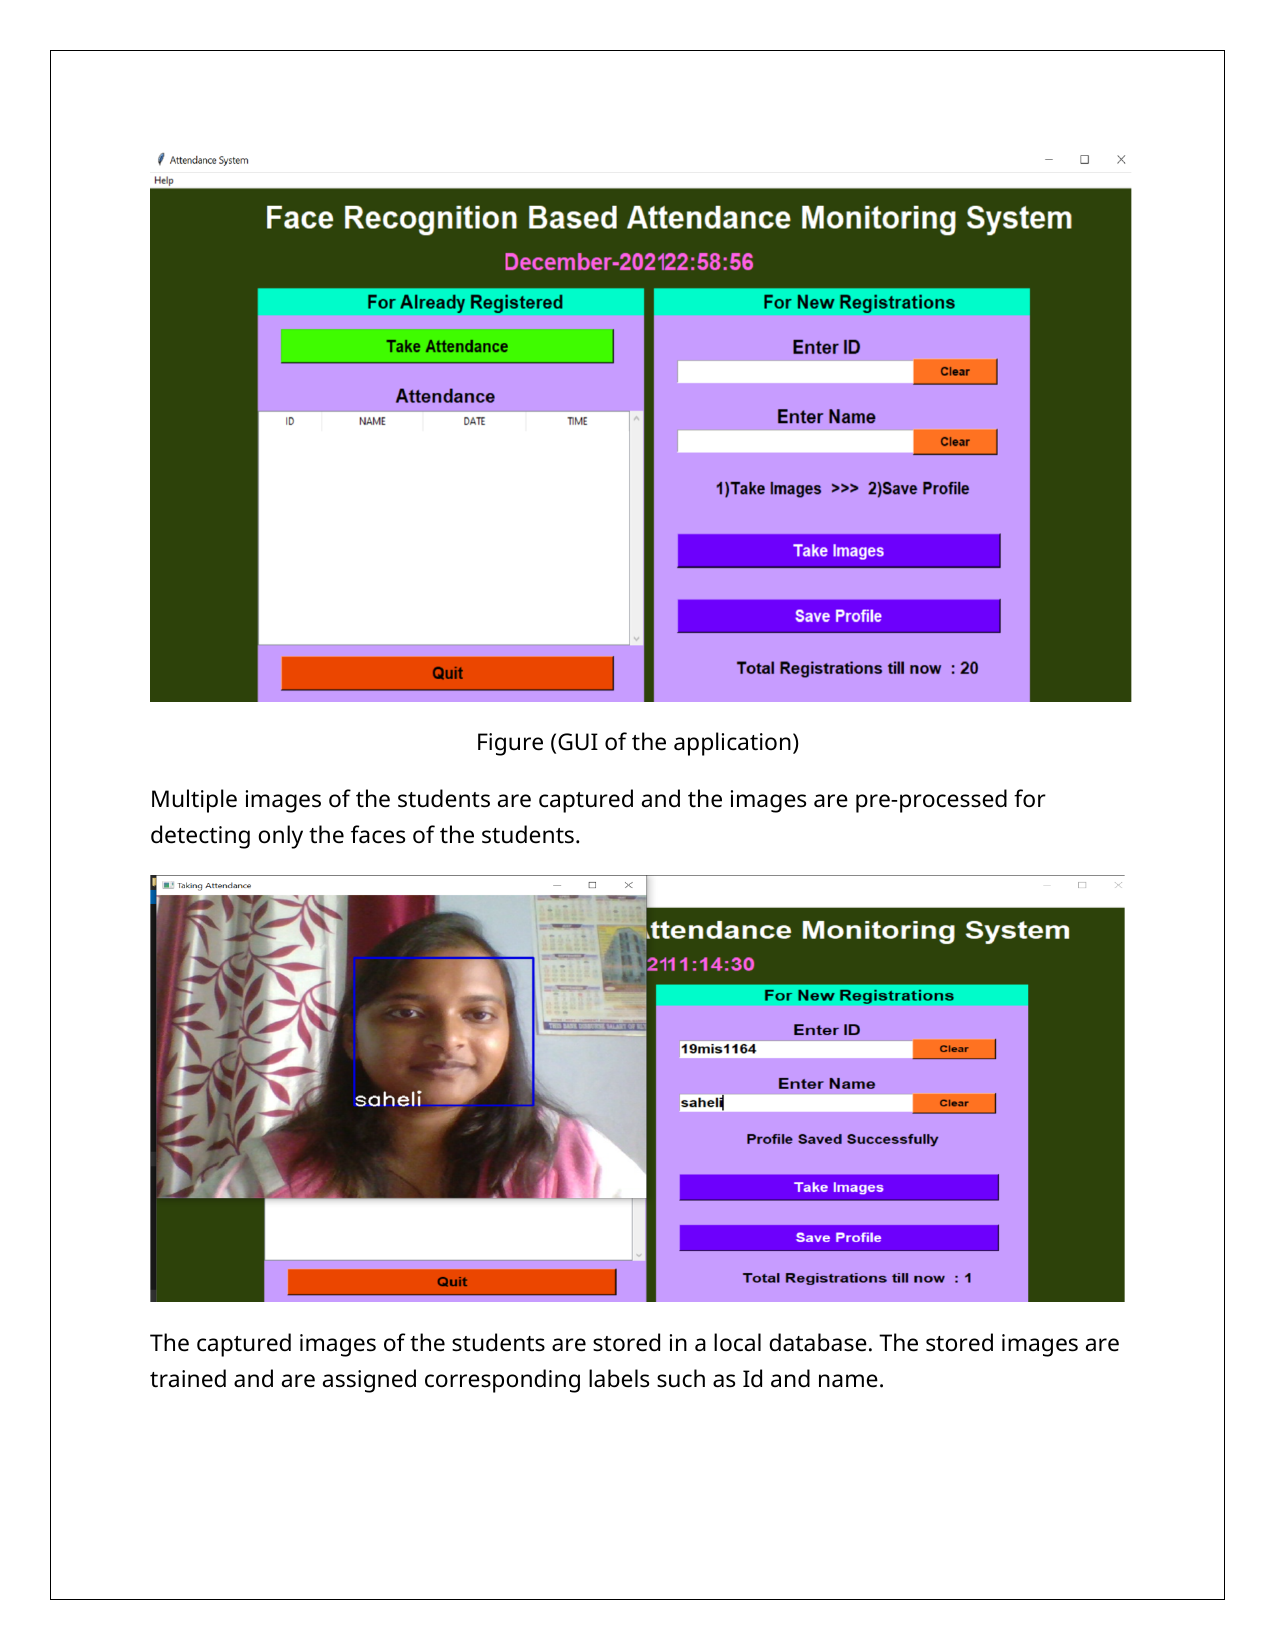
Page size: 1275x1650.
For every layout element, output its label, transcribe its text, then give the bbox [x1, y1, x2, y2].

picture [150, 875, 1125, 1302]
text The captured images of the students are stored in a local database. The stored images are trained and are assigned corresponding labels such as Id and name. [150, 1327, 1125, 1394]
picture [150, 150, 1132, 702]
text Figure (GUI of the application) [150, 726, 1125, 757]
text Multiple images of the students are captured and the images are pre-processed for detecting only the faces of the students. [150, 783, 1125, 850]
